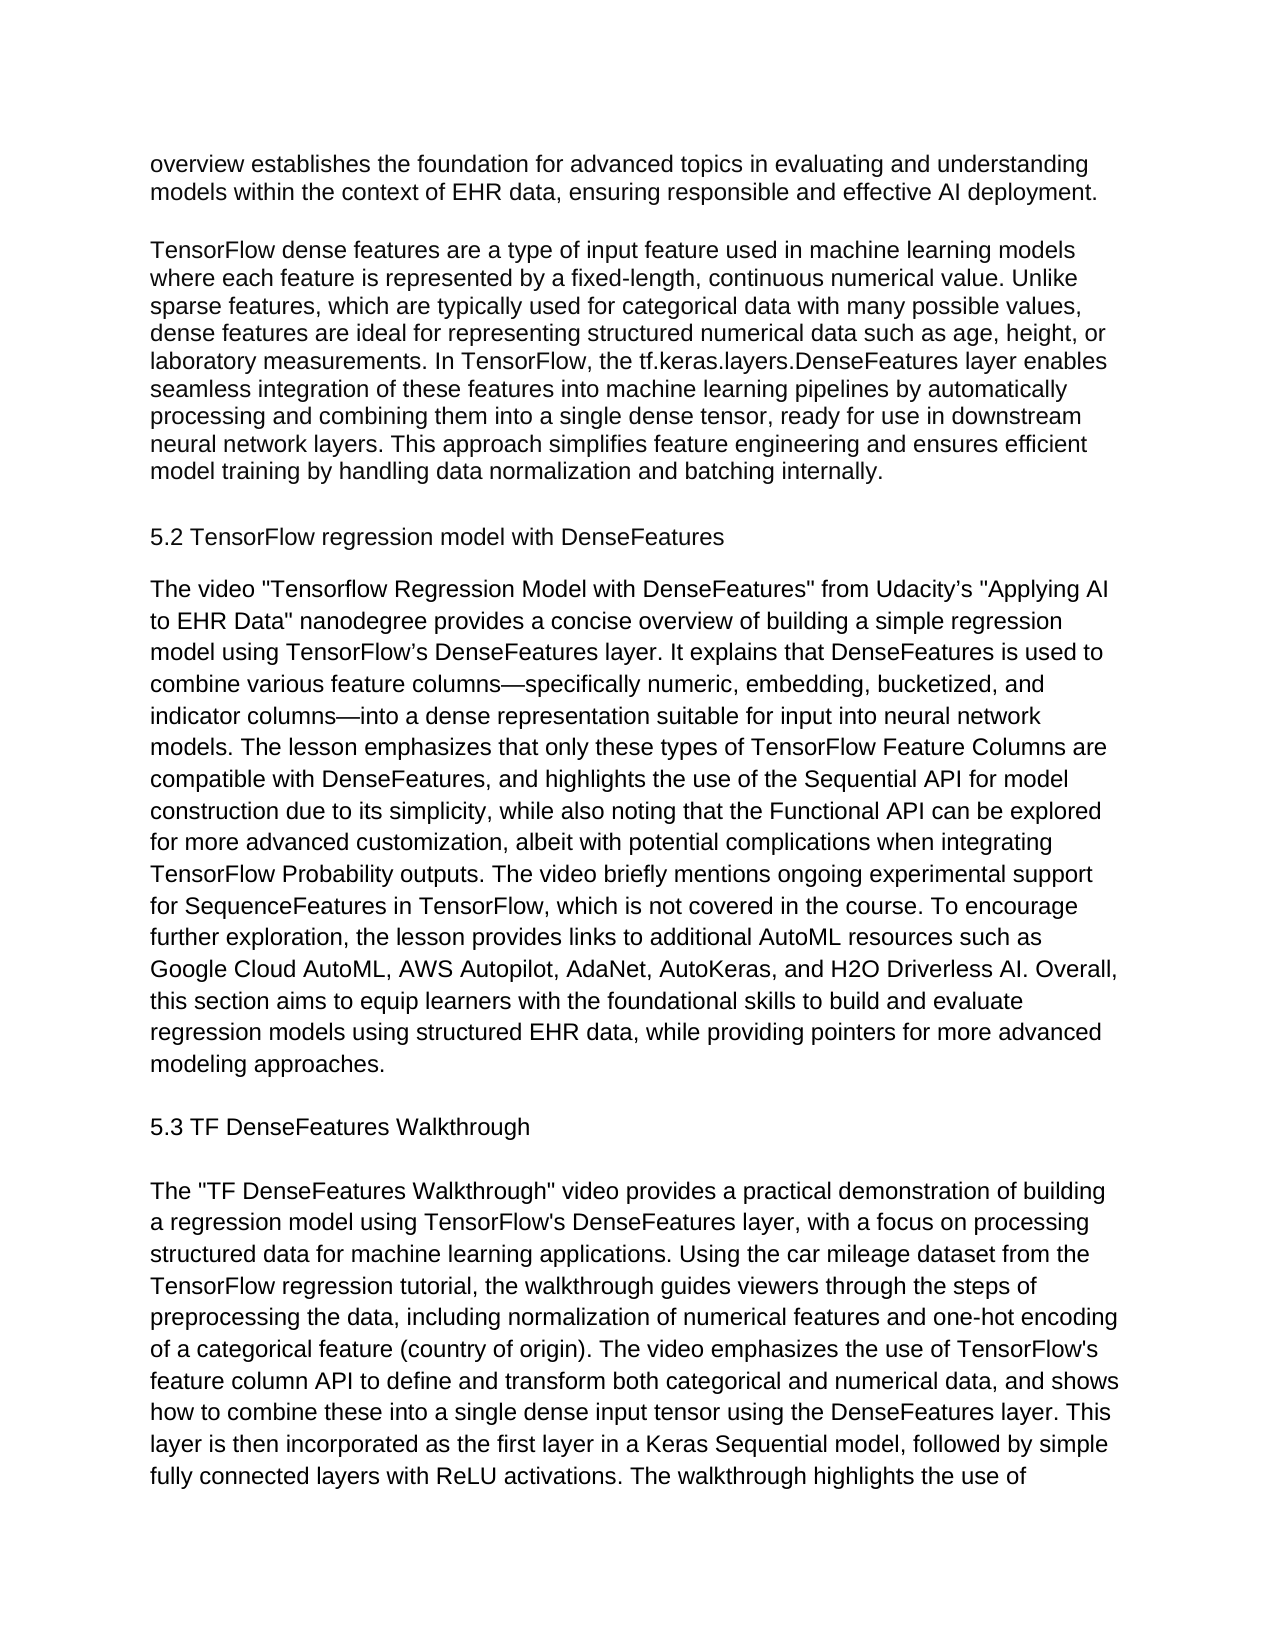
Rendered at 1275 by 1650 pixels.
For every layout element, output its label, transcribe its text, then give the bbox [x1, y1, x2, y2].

text 5.3 TF DenseFeatures Walkthrough [150, 1113, 1125, 1141]
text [150, 150, 1125, 205]
text The video "Tensorflow Regression Model with DenseFeatures" from Udacity’s "Applying AI to EHR Data" nanodegree provides a concise overview of building a simple regression model using TensorFlow’s DenseFeatures layer. It explains that DenseFeatures is used to combine various feature columns—specifically numeric, embedding, bucketized, and indicator columns—into a dense representation suitable for input into neural network models. The lesson emphasizes that only these types of TensorFlow Feature Columns are compatible with DenseFeatures, and highlights the use of the Sequential API for model construction due to its simplicity, while also noting that the Functional API can be explored for more advanced customization, albeit with potential complications when integrating TensorFlow Probability outputs. The video briefly mentions ongoing experimental support for SequenceFeatures in TensorFlow, which is not covered in the course. To encourage further exploration, the lesson provides links to additional AutoML resources such as Google Cloud AutoML, AWS Autopilot, AdaNet, AutoKeras, and H2O Driverless AI. Overall, this section aims to equip learners with the foundational skills to build and evaluate regression models using structured EHR data, while providing pointers for more advanced modeling approaches. [150, 575, 1125, 1078]
subtitle 5.2 TensorFlow regression model with DenseFeatures [150, 522, 1125, 550]
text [150, 1177, 1125, 1489]
text TensorFlow dense features are a type of input feature used in machine learning models where each feature is represented by a fixed-length, continuous numerical value. Unlike sparse features, which are typically used for categorical data with many possible values, dense features are ideal for representing structured numerical data such as age, height, or laboratory measurements. In TensorFlow, the tf.keras.layers.DenseFeatures layer enables seamless integration of these features into machine learning pipelines by automatically processing and combining them into a single dense tensor, ready for use in downstream neural network layers. This approach simplifies feature engineering and ensures efficient model training by handling data normalization and batching internally. [150, 236, 1125, 485]
